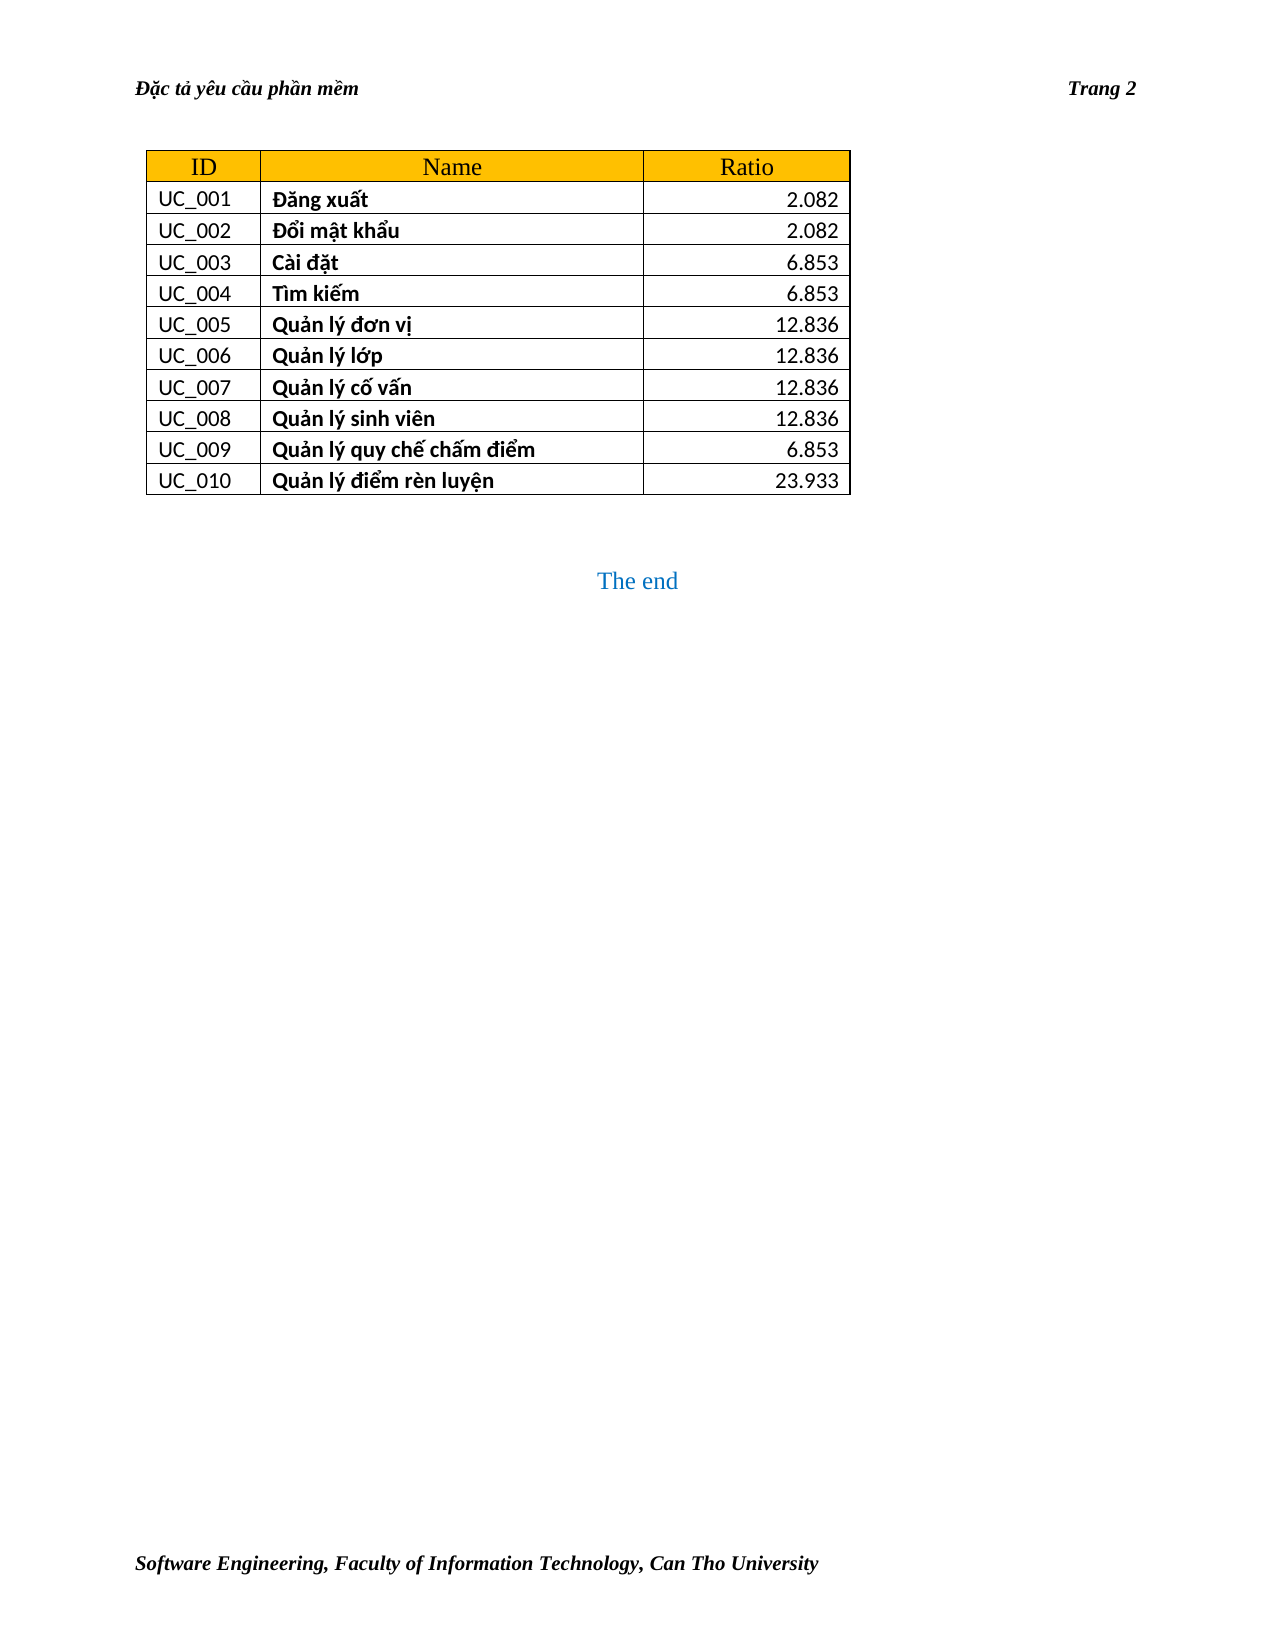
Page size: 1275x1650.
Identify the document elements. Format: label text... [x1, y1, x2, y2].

table_cell Quản lý điểm rèn luyện [261, 464, 643, 494]
table_cell Đăng xuất [261, 182, 643, 212]
table_cell UC_004 [147, 276, 260, 306]
table_cell 2.082 [644, 182, 849, 212]
table_cell Quản lý cố vấn [261, 370, 643, 400]
table_cell UC_007 [147, 370, 260, 400]
table_cell UC_003 [147, 245, 260, 275]
table_cell UC_009 [147, 432, 260, 462]
table_cell 6.853 [644, 245, 849, 275]
table_cell UC_002 [147, 214, 260, 244]
table_cell UC_006 [147, 339, 260, 369]
table_cell 2.082 [644, 214, 849, 244]
table_header ID [147, 151, 260, 181]
table_header Ratio [644, 151, 849, 181]
table_header Name [261, 151, 643, 181]
table_cell Quản lý đơn vị [261, 307, 643, 337]
table_cell 12.836 [644, 339, 849, 369]
table_cell UC_008 [147, 401, 260, 431]
table_cell 12.836 [644, 401, 849, 431]
table_cell UC_010 [147, 464, 260, 494]
table_cell 23.933 [644, 464, 849, 494]
table_cell Đổi mật khẩu [261, 214, 643, 244]
table_cell Quản lý lớp [261, 339, 643, 369]
table_cell Quản lý quy chế chấm điểm [261, 432, 643, 462]
table_cell UC_001 [147, 182, 260, 212]
table_cell 12.836 [644, 307, 849, 337]
table_cell 6.853 [644, 432, 849, 462]
table_cell Quản lý sinh viên [261, 401, 643, 431]
table_cell 12.836 [644, 370, 849, 400]
table_cell Cài đặt [261, 245, 643, 275]
table_cell Tìm kiếm [261, 276, 643, 306]
text The end [135, 570, 1140, 595]
table_cell UC_005 [147, 307, 260, 337]
table_cell 6.853 [644, 276, 849, 306]
